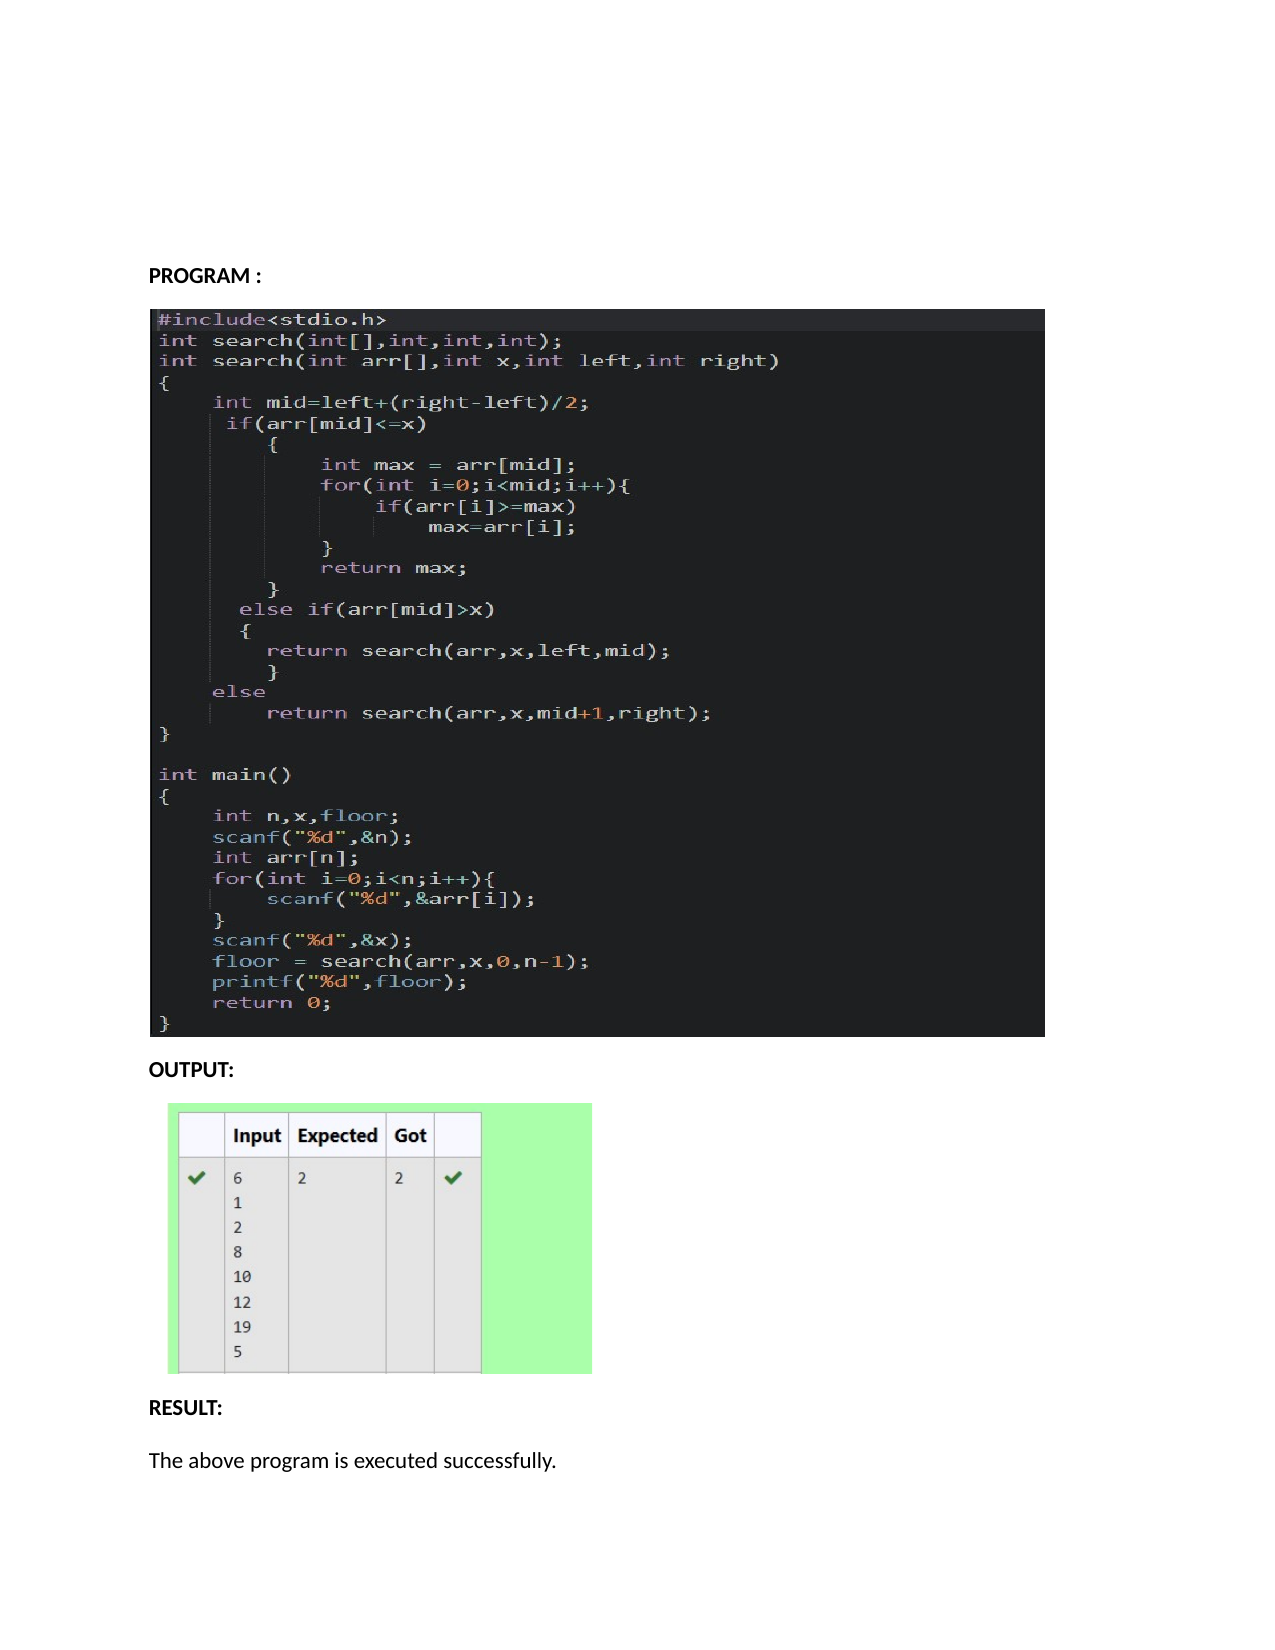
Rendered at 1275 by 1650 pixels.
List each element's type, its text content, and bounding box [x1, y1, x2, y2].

text OUTPUT: [148, 1056, 368, 1083]
picture [167, 1103, 593, 1374]
picture [150, 309, 1045, 1037]
text RESULT: [148, 1393, 368, 1421]
text PROGRAM : [148, 261, 368, 289]
text The above program is executed successfully. [148, 1446, 1125, 1474]
